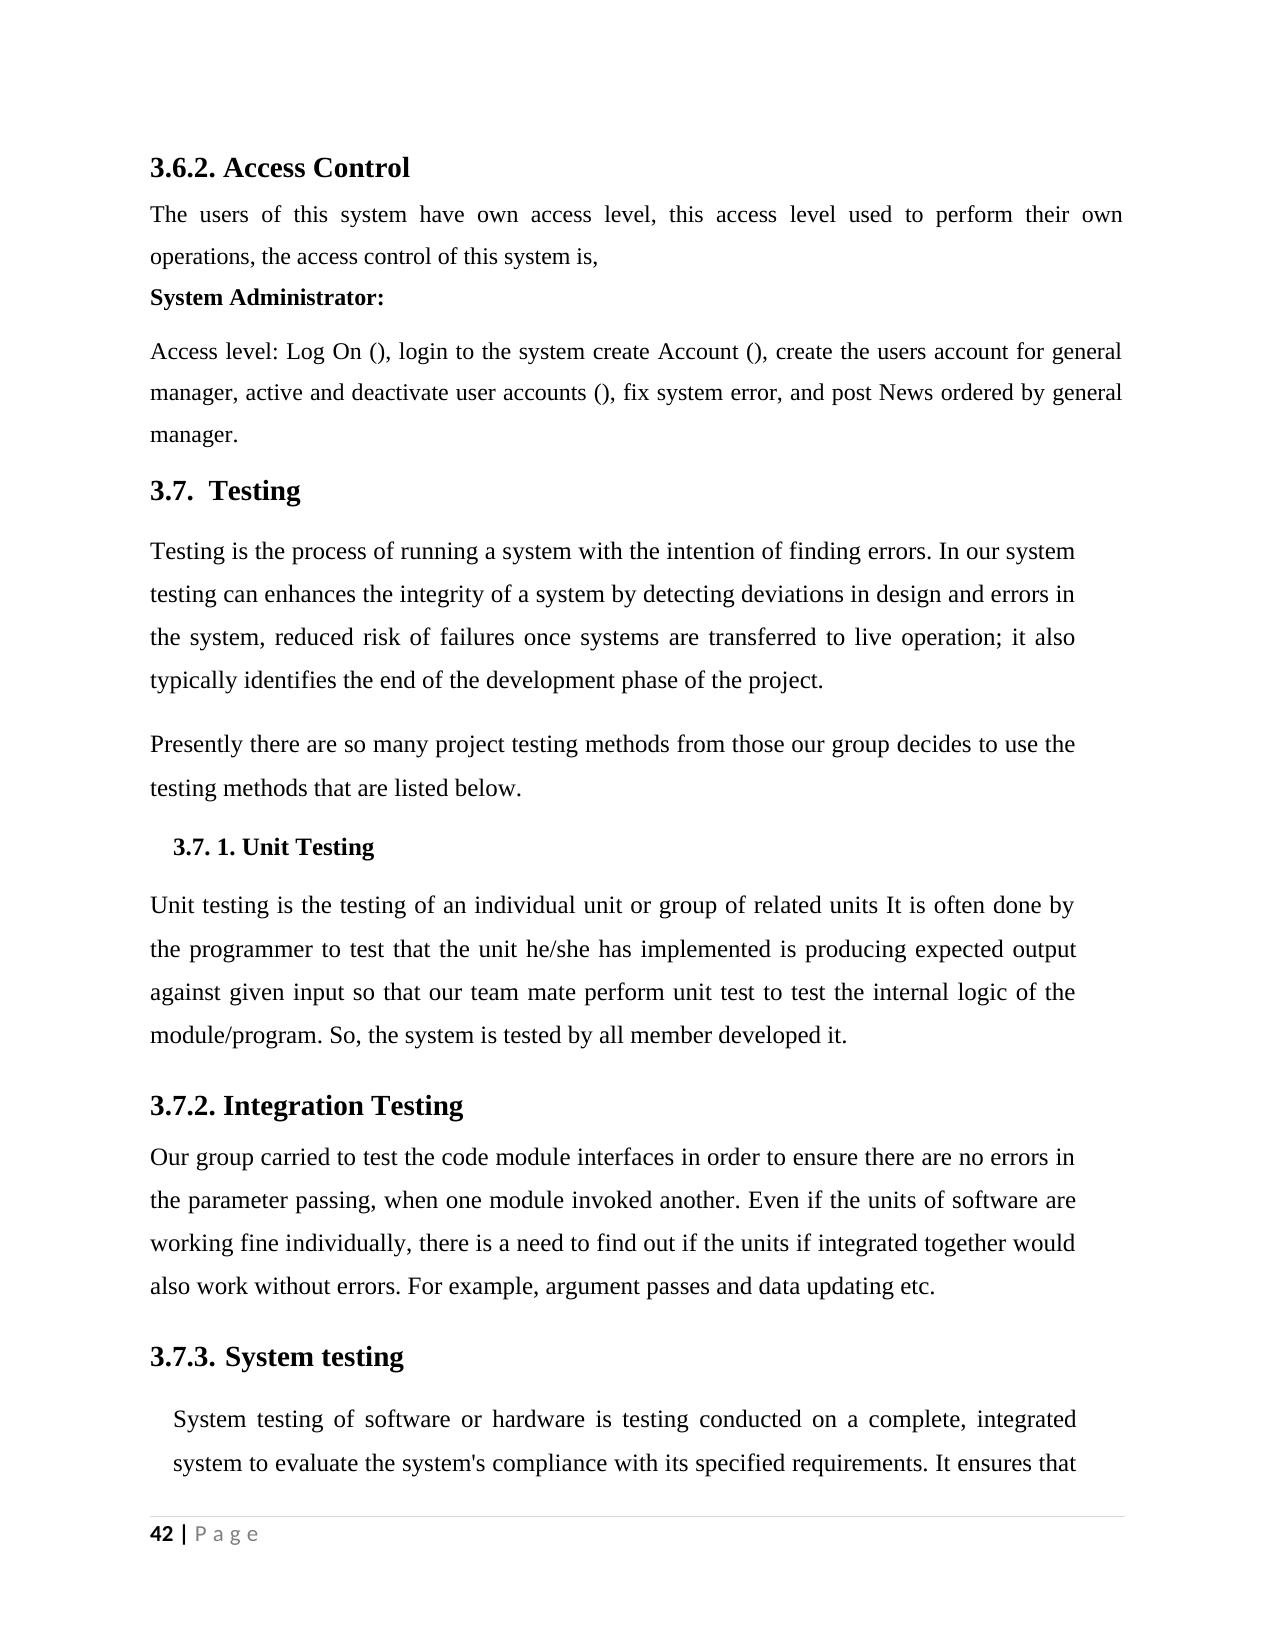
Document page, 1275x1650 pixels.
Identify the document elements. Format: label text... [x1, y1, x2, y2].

text Presently there are so many project testing methods from those our group decides to use the testing methods that are listed below. [150, 729, 1077, 801]
list System testing [150, 1339, 1077, 1373]
text Testing is the process of running a system with the intention of finding errors. In our system testing can enhances the integrity of a system by detecting deviations in design and errors in the system, reduced risk of failures once systems are transferred to live operation; it also typically identifies the end of the development phase of the project. [150, 536, 1077, 694]
text The users of this system have own access level, this access level used to perform their own operations, the access control of this system is, [150, 200, 1125, 269]
text 3.7. Testing [150, 473, 1125, 507]
text System Administrator: [150, 283, 1125, 311]
text 3.6.2. Access Control [150, 150, 1125, 183]
subtitle 3.7.2. Integration Testing [150, 1088, 1125, 1122]
text Access level: Log On (), login to the system create Account (), create the users account for general manager, active and deactivate user accounts (), fix system error, and post News ordered by general manager. [150, 337, 1125, 447]
text Our group carried to test the code module interfaces in order to ensure there are no errors in the parameter passing, when one module invoked another. Even if the units of software are working fine individually, there is a need to find out if the units if integrated together would also work without errors. For example, argument passes and data updating etc. [150, 1142, 1077, 1300]
text Unit testing is the testing of an individual unit or group of related units It is often done by the programmer to test that the unit he/she has implemented is producing expected output against given input so that our team mate perform unit test to test the internal logic of the module/program. So, the system is tested by all member developed it. [150, 891, 1077, 1049]
text 3.7. 1. Unit Testing [173, 832, 1077, 861]
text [173, 1404, 1077, 1476]
